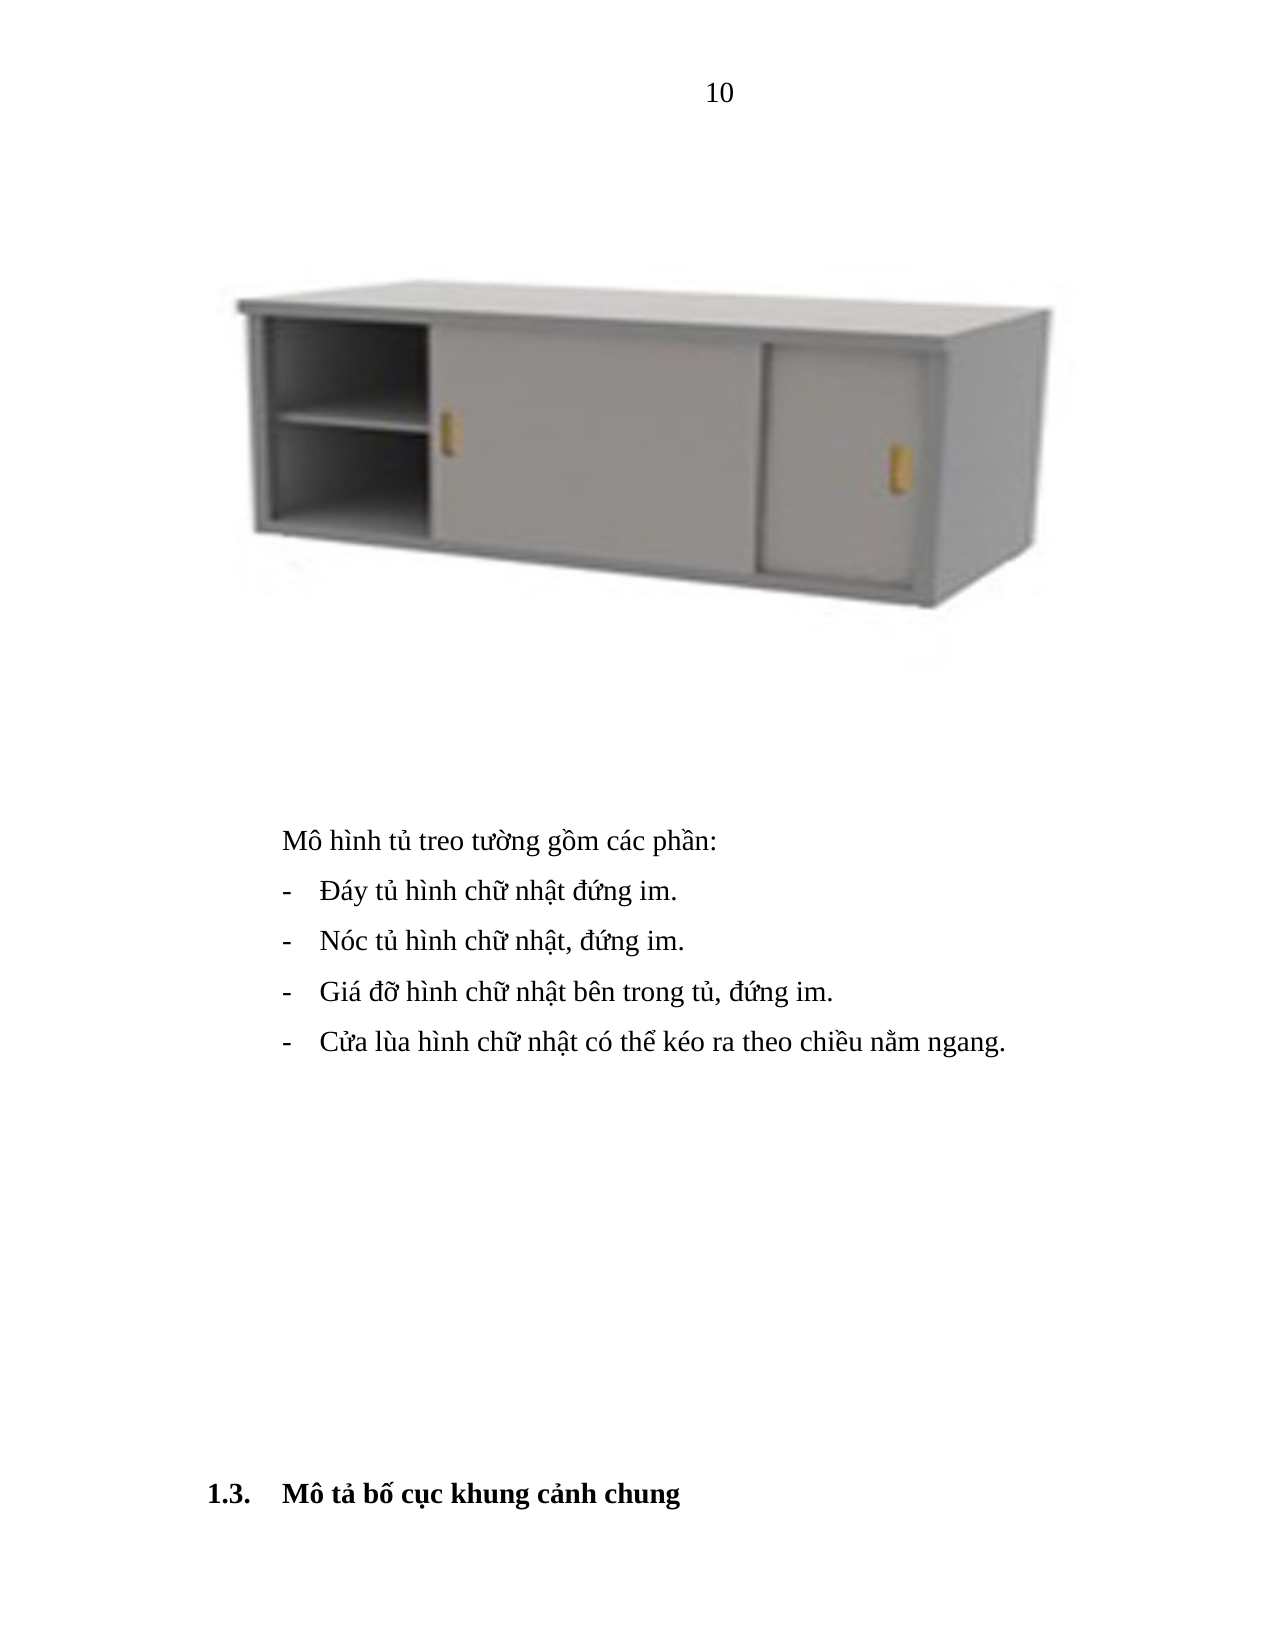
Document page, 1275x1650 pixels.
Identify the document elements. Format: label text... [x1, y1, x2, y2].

list Giá đỡ hình chữ nhật bên trong tủ, đứng im. [282, 974, 1157, 1007]
list Mô tả bố cục khung cảnh chung [207, 1477, 1157, 1510]
list Cửa lùa hình chữ nhật có thể kéo ra theo chiều nằm ngang. [282, 1024, 1157, 1058]
list Nóc tủ hình chữ nhật, đứng im. [282, 923, 1157, 957]
list Mô hình tủ treo tường gồm các phần: [282, 823, 1157, 856]
list Đáy tủ hình chữ nhật đứng im. [282, 873, 1157, 907]
picture [216, 147, 1080, 756]
